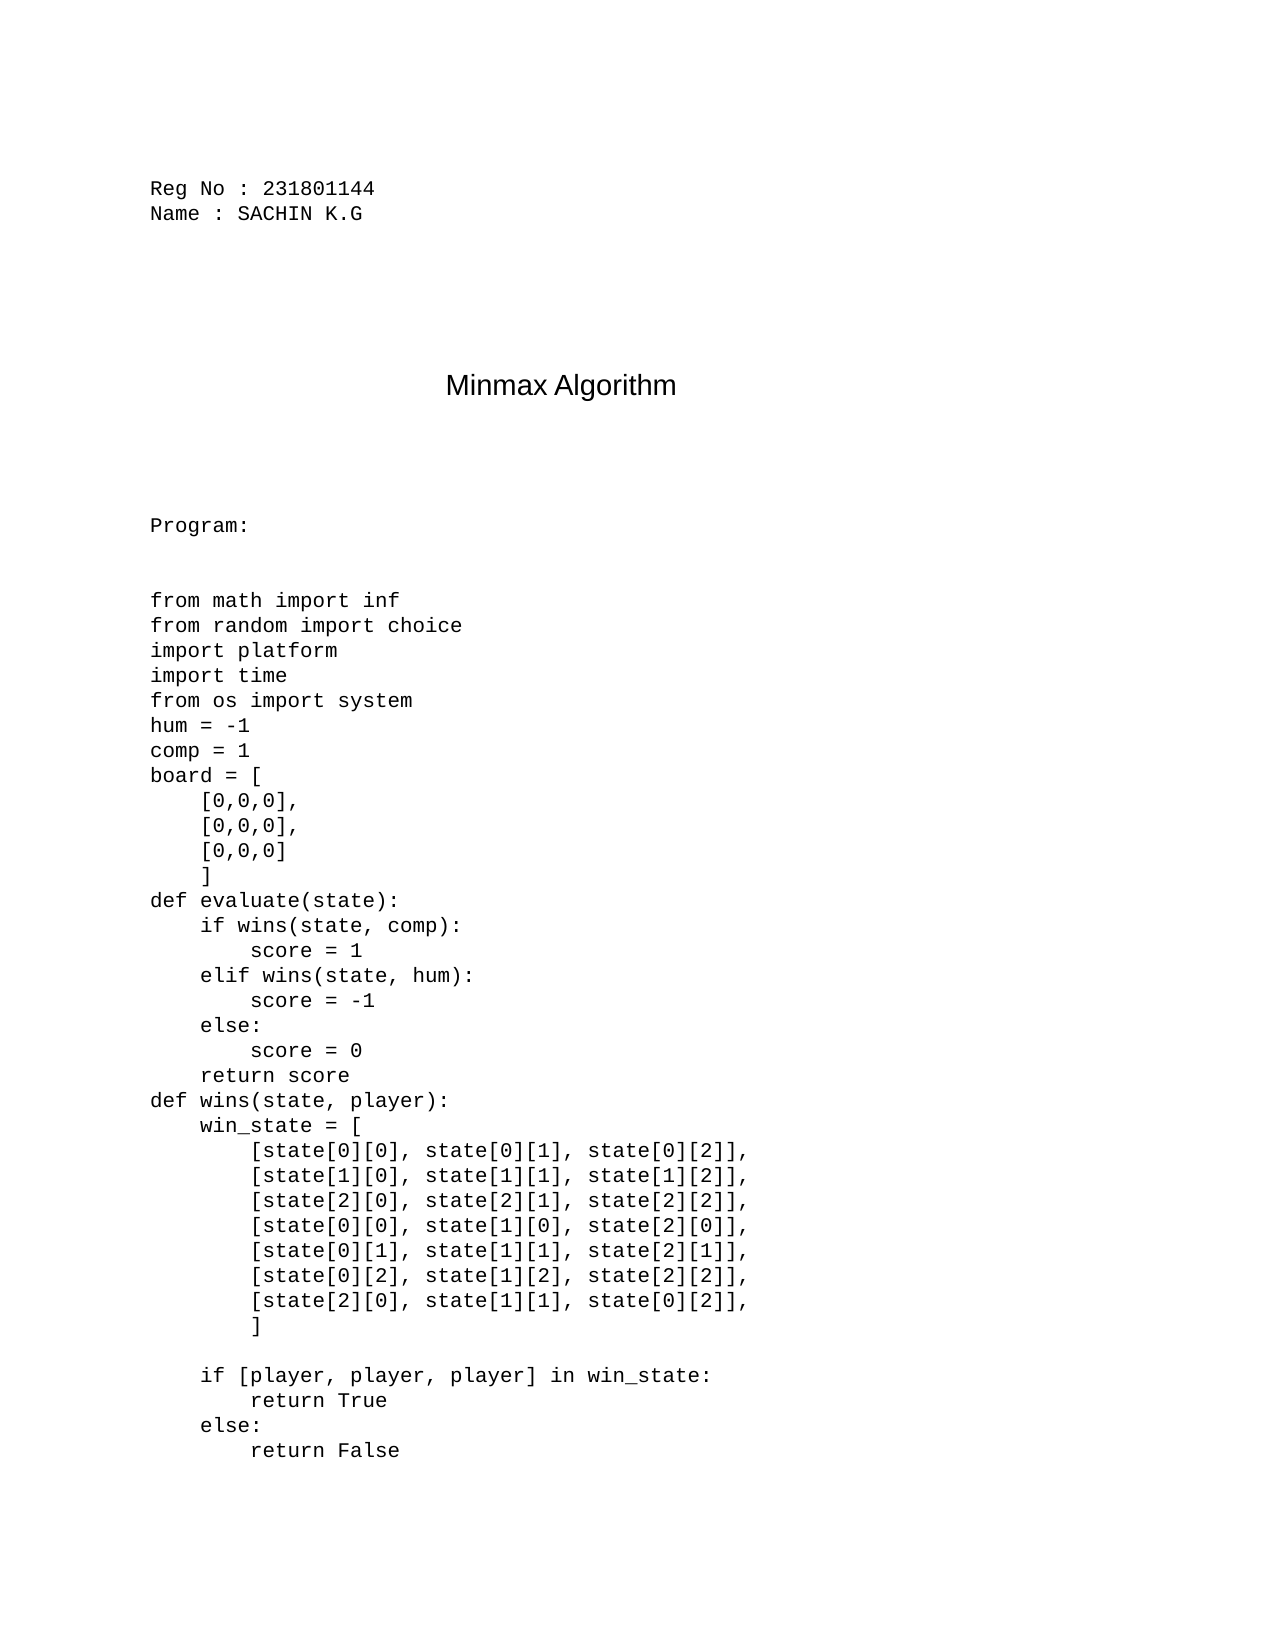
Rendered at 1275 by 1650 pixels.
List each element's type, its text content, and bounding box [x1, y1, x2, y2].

text Minmax Algorithm [150, 375, 1125, 400]
text return True [150, 1387, 1125, 1412]
text ] [150, 1312, 1125, 1337]
text else: [150, 1412, 1125, 1437]
text Program: [150, 512, 1125, 537]
text [state[0][0], state[0][1], state[0][2]], [150, 1137, 1125, 1162]
text else: [150, 1012, 1125, 1037]
text [state[2][0], state[2][1], state[2][2]], [150, 1187, 1125, 1212]
text def wins(state, player): [150, 1087, 1125, 1112]
text [state[2][0], state[1][1], state[0][2]], [150, 1287, 1125, 1312]
text win_state = [ [150, 1112, 1125, 1137]
text hum = -1 [150, 712, 1125, 737]
text comp = 1 [150, 737, 1125, 762]
text [state[1][0], state[1][1], state[1][2]], [150, 1162, 1125, 1187]
text import platform [150, 637, 1125, 662]
text board = [ [150, 762, 1125, 787]
text Name : SACHIN K.G [150, 200, 1125, 225]
text [0,0,0], [150, 812, 1125, 837]
text [state[0][1], state[1][1], state[2][1]], [150, 1237, 1125, 1262]
text from os import system [150, 687, 1125, 712]
text import time [150, 662, 1125, 687]
text Reg No : 231801144 [150, 175, 1125, 200]
text [state[0][2], state[1][2], state[2][2]], [150, 1262, 1125, 1287]
text if wins(state, comp): [150, 912, 1125, 937]
text ] [150, 862, 1125, 887]
text [state[0][0], state[1][0], state[2][0]], [150, 1212, 1125, 1237]
text from random import choice [150, 612, 1125, 637]
text return False [150, 1437, 1125, 1462]
text if [player, player, player] in win_state: [150, 1362, 1125, 1387]
text [0,0,0], [150, 787, 1125, 812]
text elif wins(state, hum): [150, 962, 1125, 987]
text def evaluate(state): [150, 887, 1125, 912]
text score = -1 [150, 987, 1125, 1012]
text from math import inf [150, 587, 1125, 612]
text score = 1 [150, 937, 1125, 962]
text [0,0,0] [150, 837, 1125, 862]
text return score [150, 1062, 1125, 1087]
text score = 0 [150, 1037, 1125, 1062]
